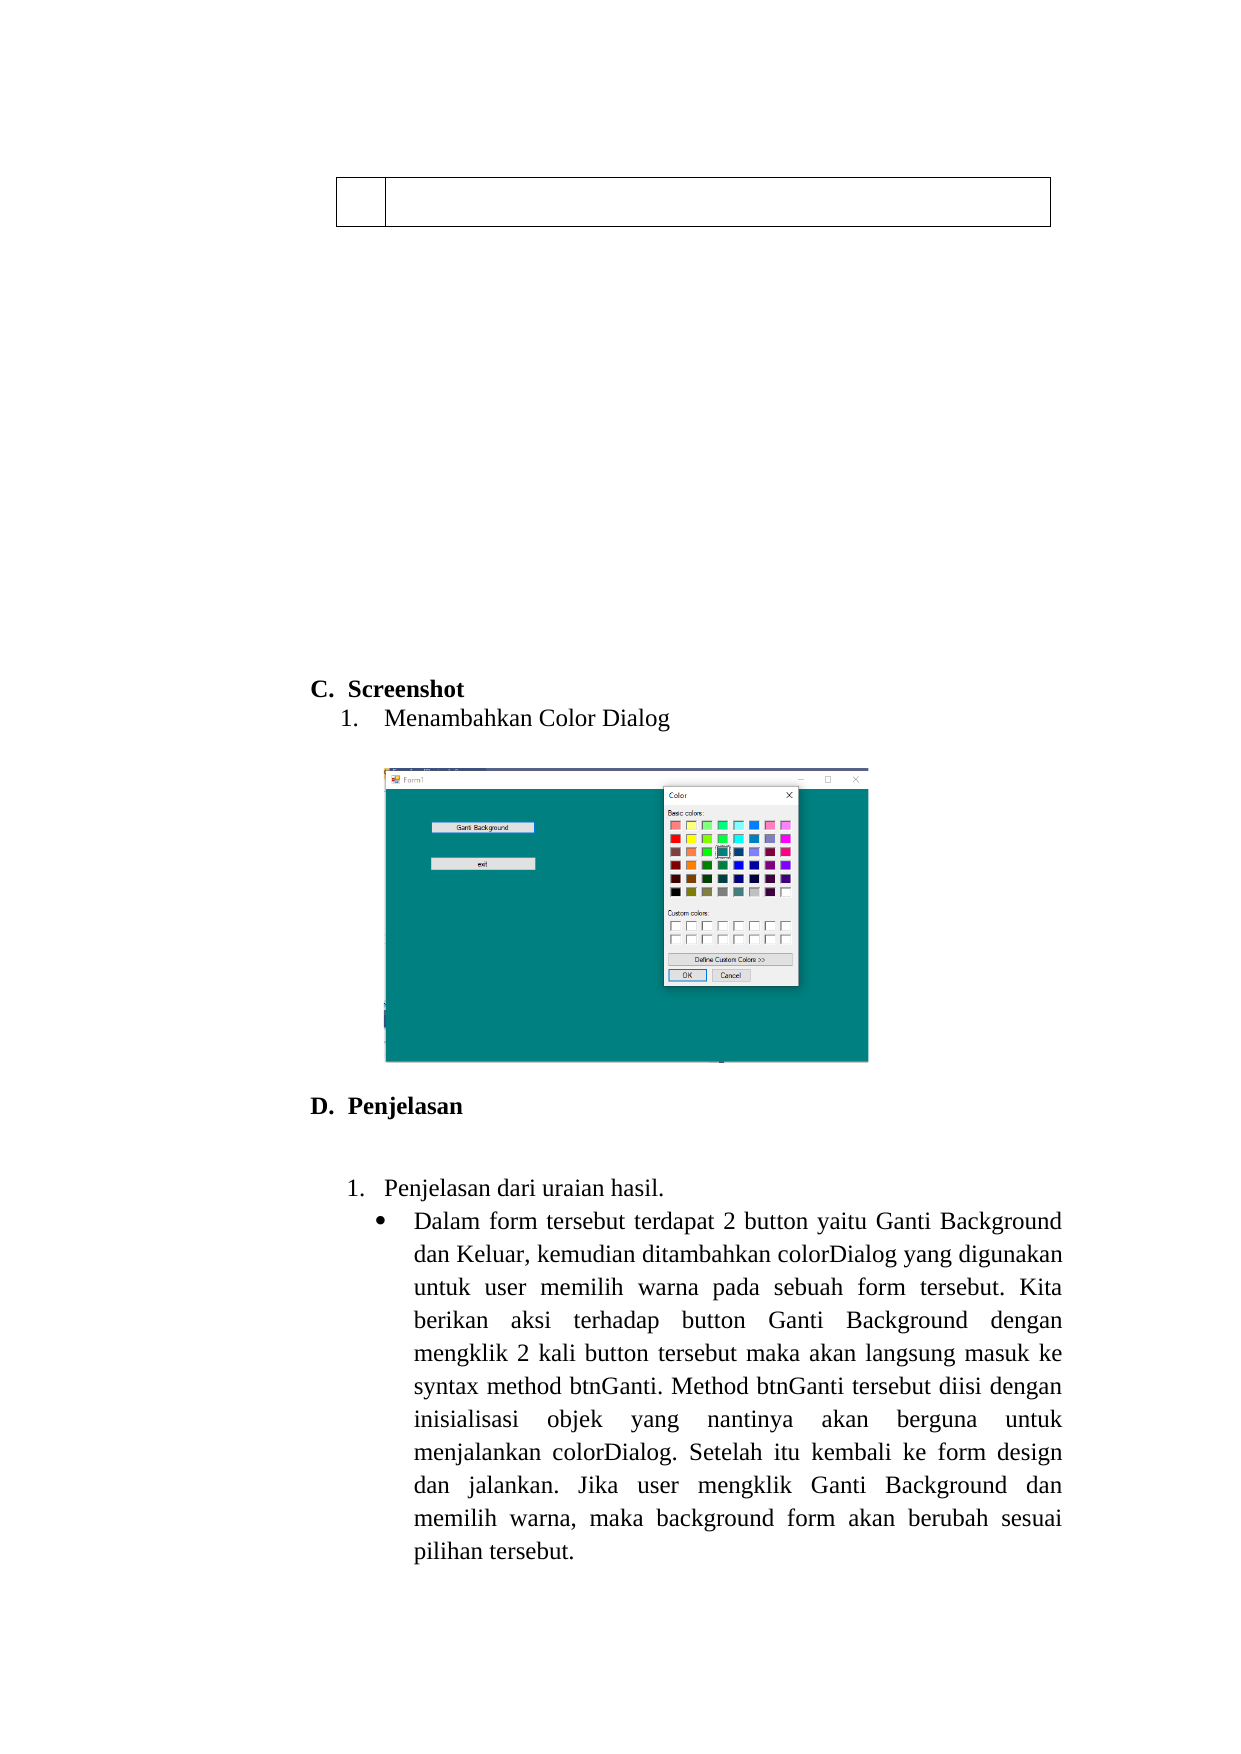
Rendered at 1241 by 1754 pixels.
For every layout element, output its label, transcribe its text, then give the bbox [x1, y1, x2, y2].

subtitle Screenshot [310, 674, 1063, 703]
picture [383, 768, 869, 1063]
list Dalam form tersebut terdapat 2 button yaitu Ganti Background dan Keluar, kemudian ditambahkan colorDialog yang digunakan untuk user memilih warna pada sebuah form tersebut. Kita berikan aksi terhadap button Ganti Background dengan mengklik 2 kali button tersebut maka akan langsung masuk ke syntax method btnGanti. Method btnGanti tersebut diisi dengan inisialisasi objek yang nantinya akan berguna untuk menjalankan colorDialog. Setelah itu kembali ke form design dan jalankan. Jika user mengklik Ganti Background dan memilih warna, maka background form akan berubah sesuai pilihan tersebut. [376, 1206, 1063, 1565]
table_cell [386, 178, 1050, 226]
list Penjelasan dari uraian hasil. [346, 1173, 1063, 1202]
subtitle Penjelasan [310, 1091, 1063, 1120]
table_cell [337, 178, 385, 226]
list Menambahkan Color Dialog [340, 703, 1063, 732]
